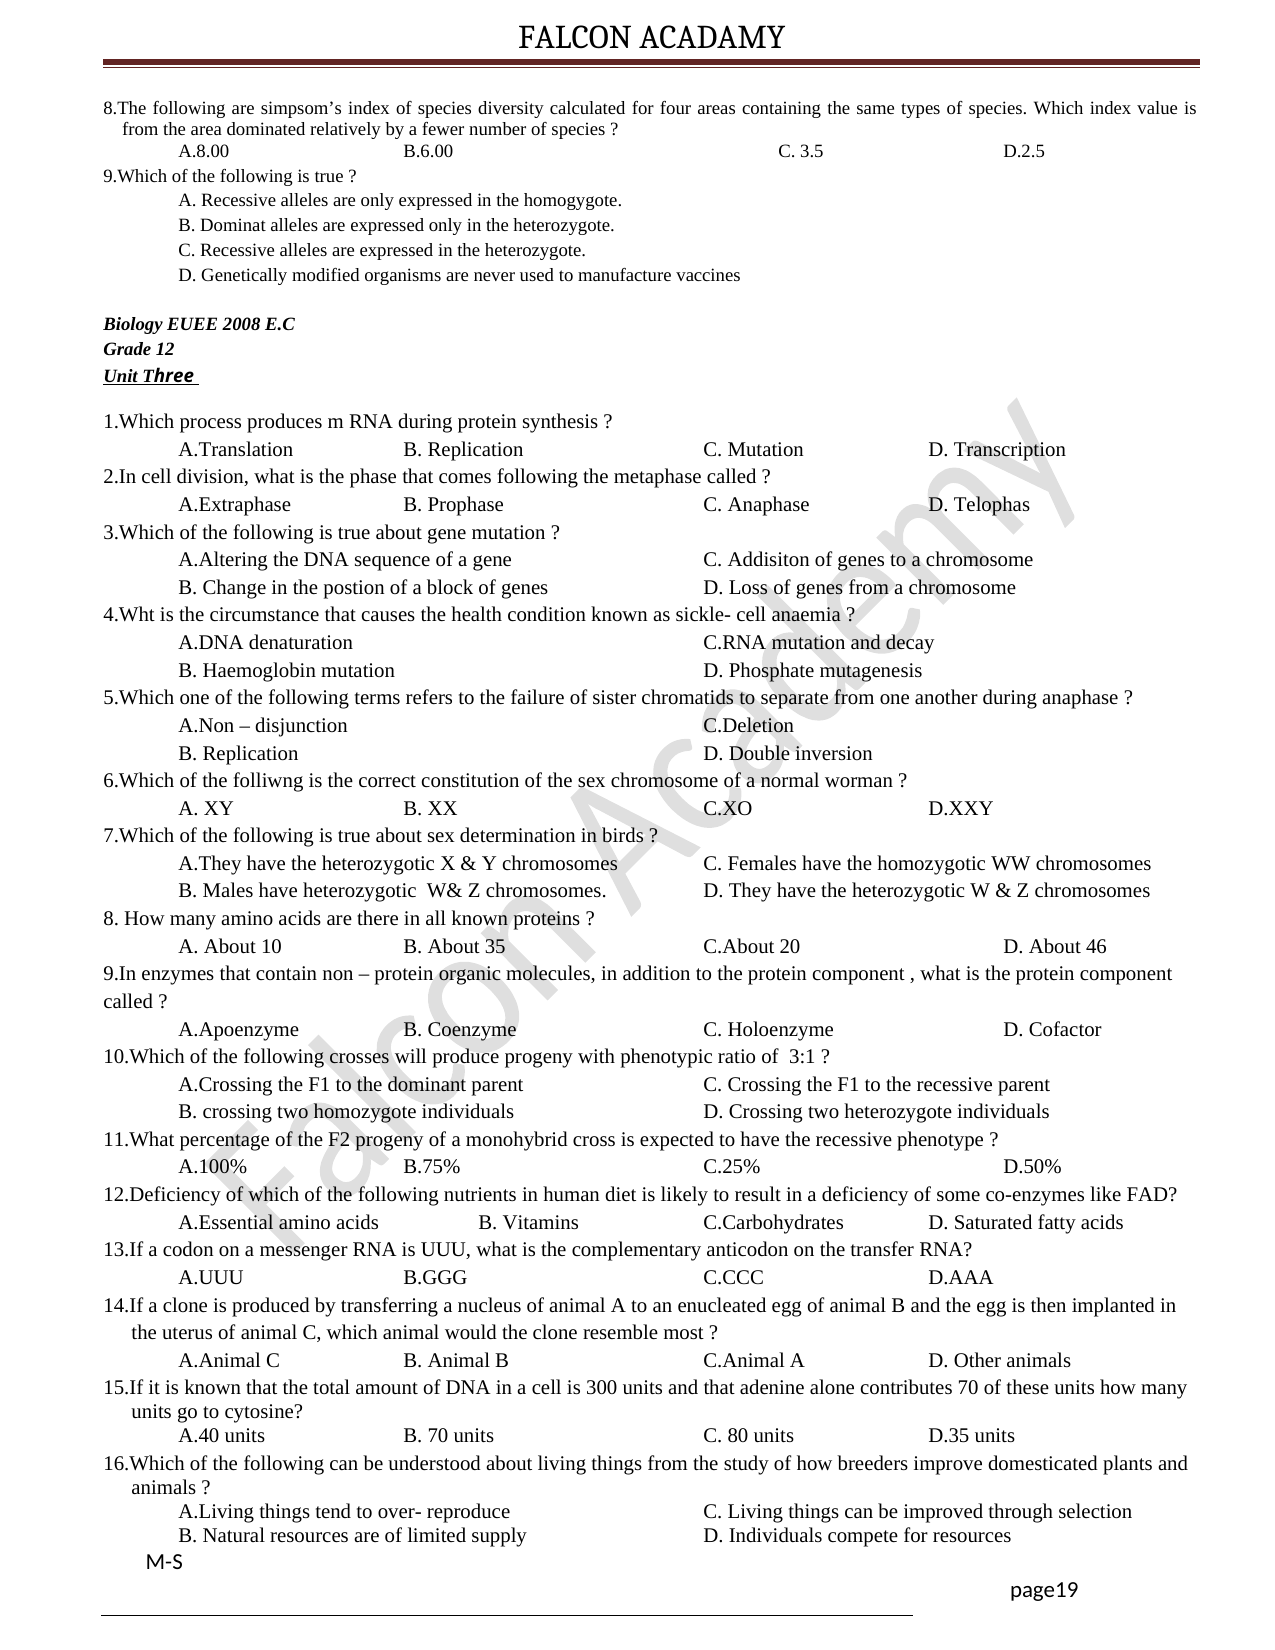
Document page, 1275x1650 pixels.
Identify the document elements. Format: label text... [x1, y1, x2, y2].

text A.Altering the DNA sequence of a gene C. Addisiton of genes to a chromosome [103, 547, 1200, 571]
text A.They have the heterozygotic X & Y chromosomes C. Females have the homozygotic WW chromosomes [103, 851, 1200, 875]
text A.Extraphase B. Prophase C. Anaphase D. Telophas [103, 492, 1200, 516]
text B. Males have heterozygotic W& Z chromosomes. D. They have the heterozygotic W & Z chromosomes [103, 878, 1200, 902]
text 8.The following are simpsom’s index of species diversity calculated for four areas containing the same types of species. Which index value is from the area dominated relatively by a fewer number of species ? [103, 97, 1200, 140]
text A.Animal C B. Animal B C.Animal A D. Other animals [103, 1348, 1200, 1372]
text 8. How many amino acids are there in all known proteins ? [103, 906, 1200, 930]
text 12.Deficiency of which of the following nutrients in human diet is likely to result in a deficiency of some co-enzymes like FAD? [103, 1182, 1200, 1206]
text A.Non – disjunction C.Deletion [103, 713, 1200, 737]
text Grade 12 [103, 338, 1200, 359]
text A. About 10 B. About 35 C.About 20 D. About 46 [103, 934, 1200, 958]
text A.Translation B. Replication C. Mutation D. Transcription [103, 437, 1200, 461]
text 15.If it is known that the total amount of DNA in a cell is 300 units and that adenine alone contributes 70 of these units how many units go to cytosine? [103, 1375, 1200, 1423]
text B. Haemoglobin mutation D. Phosphate mutagenesis [103, 658, 1200, 682]
text A.Crossing the F1 to the dominant parent C. Crossing the F1 to the recessive parent [103, 1072, 1200, 1096]
text 16.Which of the following can be understood about living things from the study of how breeders improve domesticated plants and animals ? [103, 1451, 1200, 1499]
text 14.If a clone is produced by transferring a nucleus of animal A to an enucleated egg of animal B and the egg is then implanted in the uterus of animal C, which animal would the clone resemble most ? [103, 1292, 1200, 1344]
text A. XY B. XX C.XO D.XXY [103, 796, 1200, 820]
text 3.Which of the following is true about gene mutation ? [103, 519, 1200, 544]
text B. Replication D. Double inversion [103, 740, 1200, 764]
text 9.Which of the following is true ? [103, 164, 1200, 186]
text A.100% B.75% C.25% D.50% [103, 1154, 1200, 1178]
text Biology EUEE 2008 E.C [103, 313, 1200, 335]
text B. Change in the postion of a block of genes D. Loss of genes from a chromosome [103, 575, 1200, 599]
text 7.Which of the following is true about sex determination in birds ? [103, 823, 1200, 847]
text 2.In cell division, what is the phase that comes following the metaphase called ? [103, 464, 1200, 488]
text B. Natural resources are of limited supply D. Individuals compete for resources [103, 1523, 1200, 1547]
text 6.Which of the folliwng is the correct constitution of the sex chromosome of a normal worman ? [103, 768, 1200, 792]
text 13.If a codon on a messenger RNA is UUU, what is the complementary anticodon on the transfer RNA? [103, 1237, 1200, 1261]
text A.DNA denaturation C.RNA mutation and decay [103, 630, 1200, 654]
text 1.Which process produces m RNA during protein synthesis ? [103, 409, 1200, 433]
text A.Apoenzyme B. Coenzyme C. Holoenzyme D. Cofactor [103, 1016, 1200, 1041]
text B. crossing two homozygote individuals D. Crossing two heterozygote individuals [103, 1099, 1200, 1123]
text A.UUU B.GGG C.CCC D.AAA [103, 1265, 1200, 1289]
text A. Recessive alleles are only expressed in the homogygote. [103, 189, 1200, 211]
text 10.Which of the following crosses will produce progeny with phenotypic ratio of 3:1 ? [103, 1044, 1200, 1068]
text A.8.00 B.6.00 C. 3.5 D.2.5 [103, 140, 1200, 161]
text B. Dominat alleles are expressed only in the heterozygote. [103, 214, 1200, 236]
text A.Living things tend to over- reproduce C. Living things can be improved through selection [103, 1499, 1200, 1523]
text 9.In enzymes that contain non – protein organic molecules, in addition to the protein component , what is the protein component called ? [103, 961, 1200, 1013]
text 11.What percentage of the F2 progeny of a monohybrid cross is expected to have the recessive phenotype ? [103, 1127, 1200, 1151]
text A.40 units B. 70 units C. 80 units D.35 units [103, 1423, 1200, 1447]
text C. Recessive alleles are expressed in the heterozygote. [103, 239, 1200, 260]
text A.Essential amino acids B. Vitamins C.Carbohydrates D. Saturated fatty acids [103, 1210, 1200, 1234]
text D. Genetically modified organisms are never used to manufacture vaccines [103, 264, 1200, 285]
text Unit Three [103, 363, 1200, 388]
text 4.Wht is the circumstance that causes the health condition known as sickle- cell anaemia ? [103, 602, 1200, 626]
text 5.Which one of the following terms refers to the failure of sister chromatids to separate from one another during anaphase ? [103, 685, 1200, 709]
